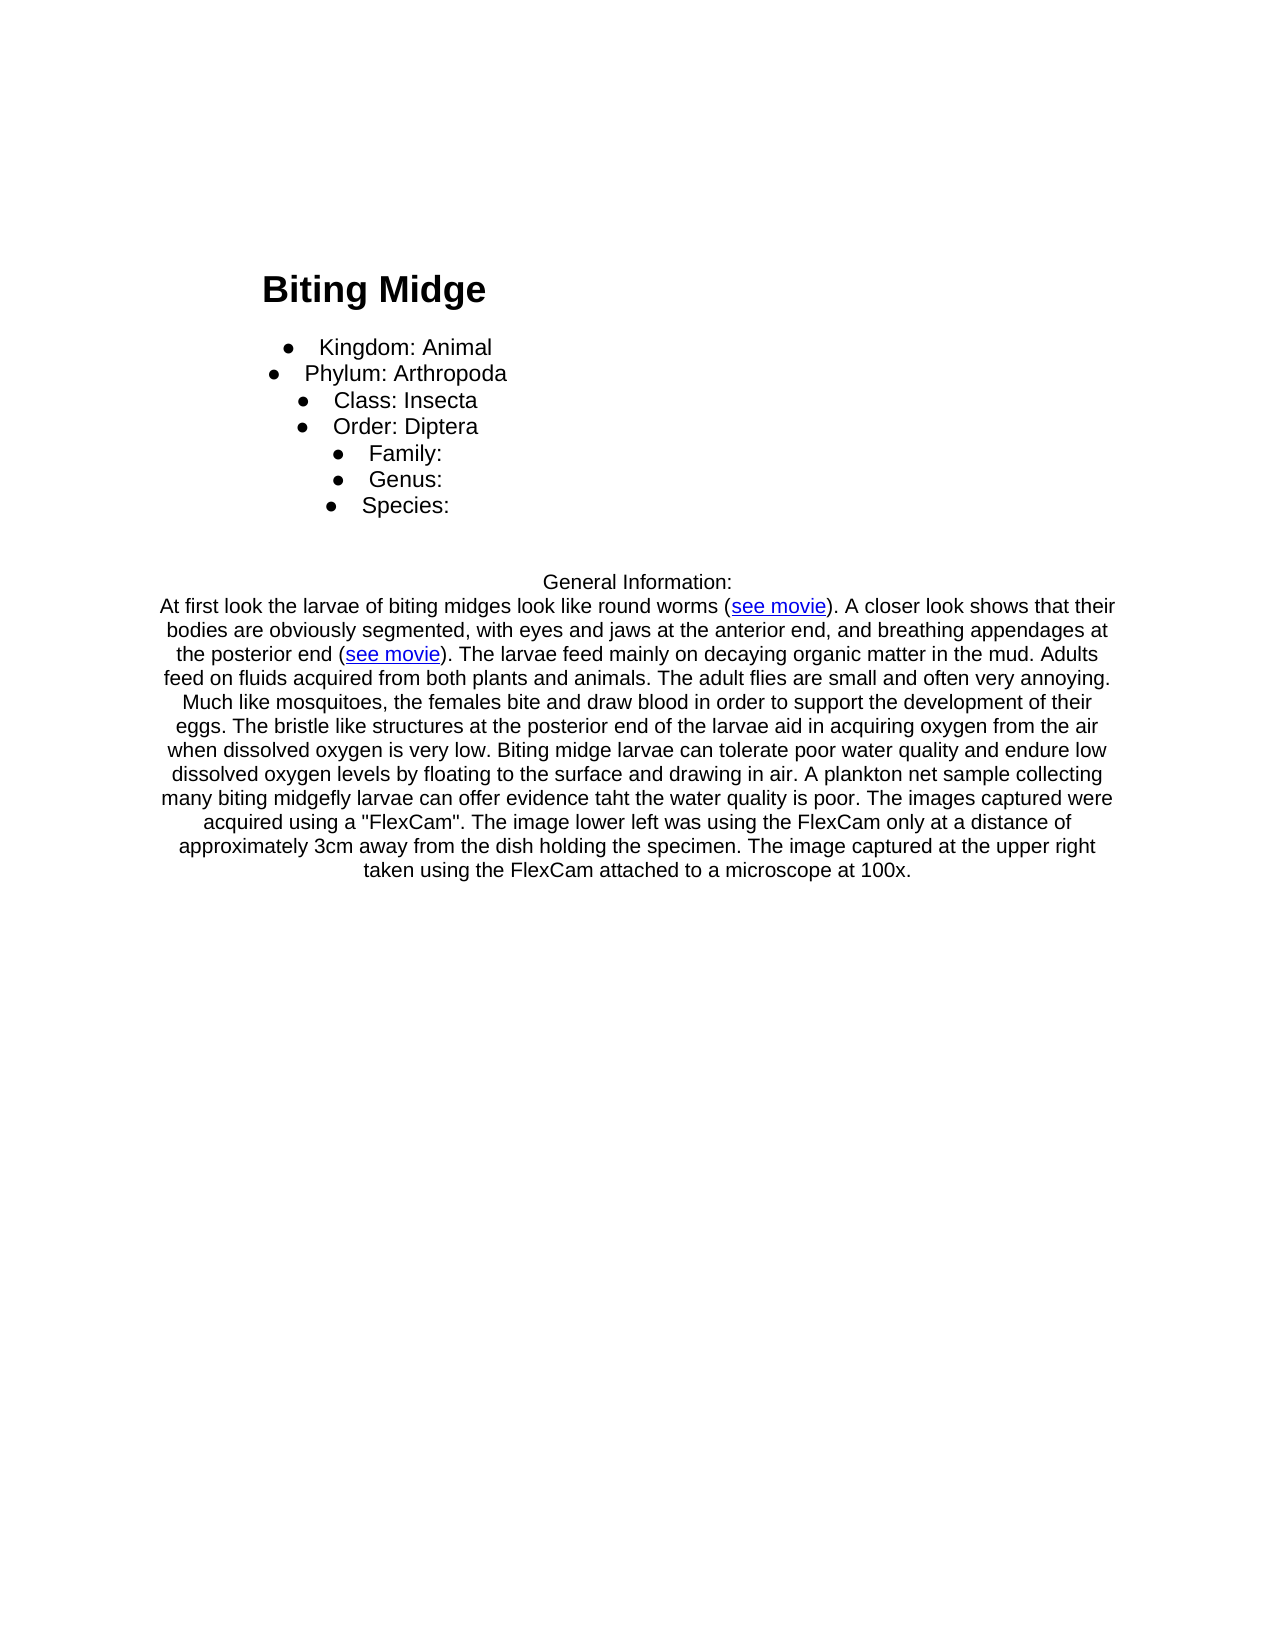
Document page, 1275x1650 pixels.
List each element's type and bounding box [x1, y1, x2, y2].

table_header [150, 150, 1125, 1500]
